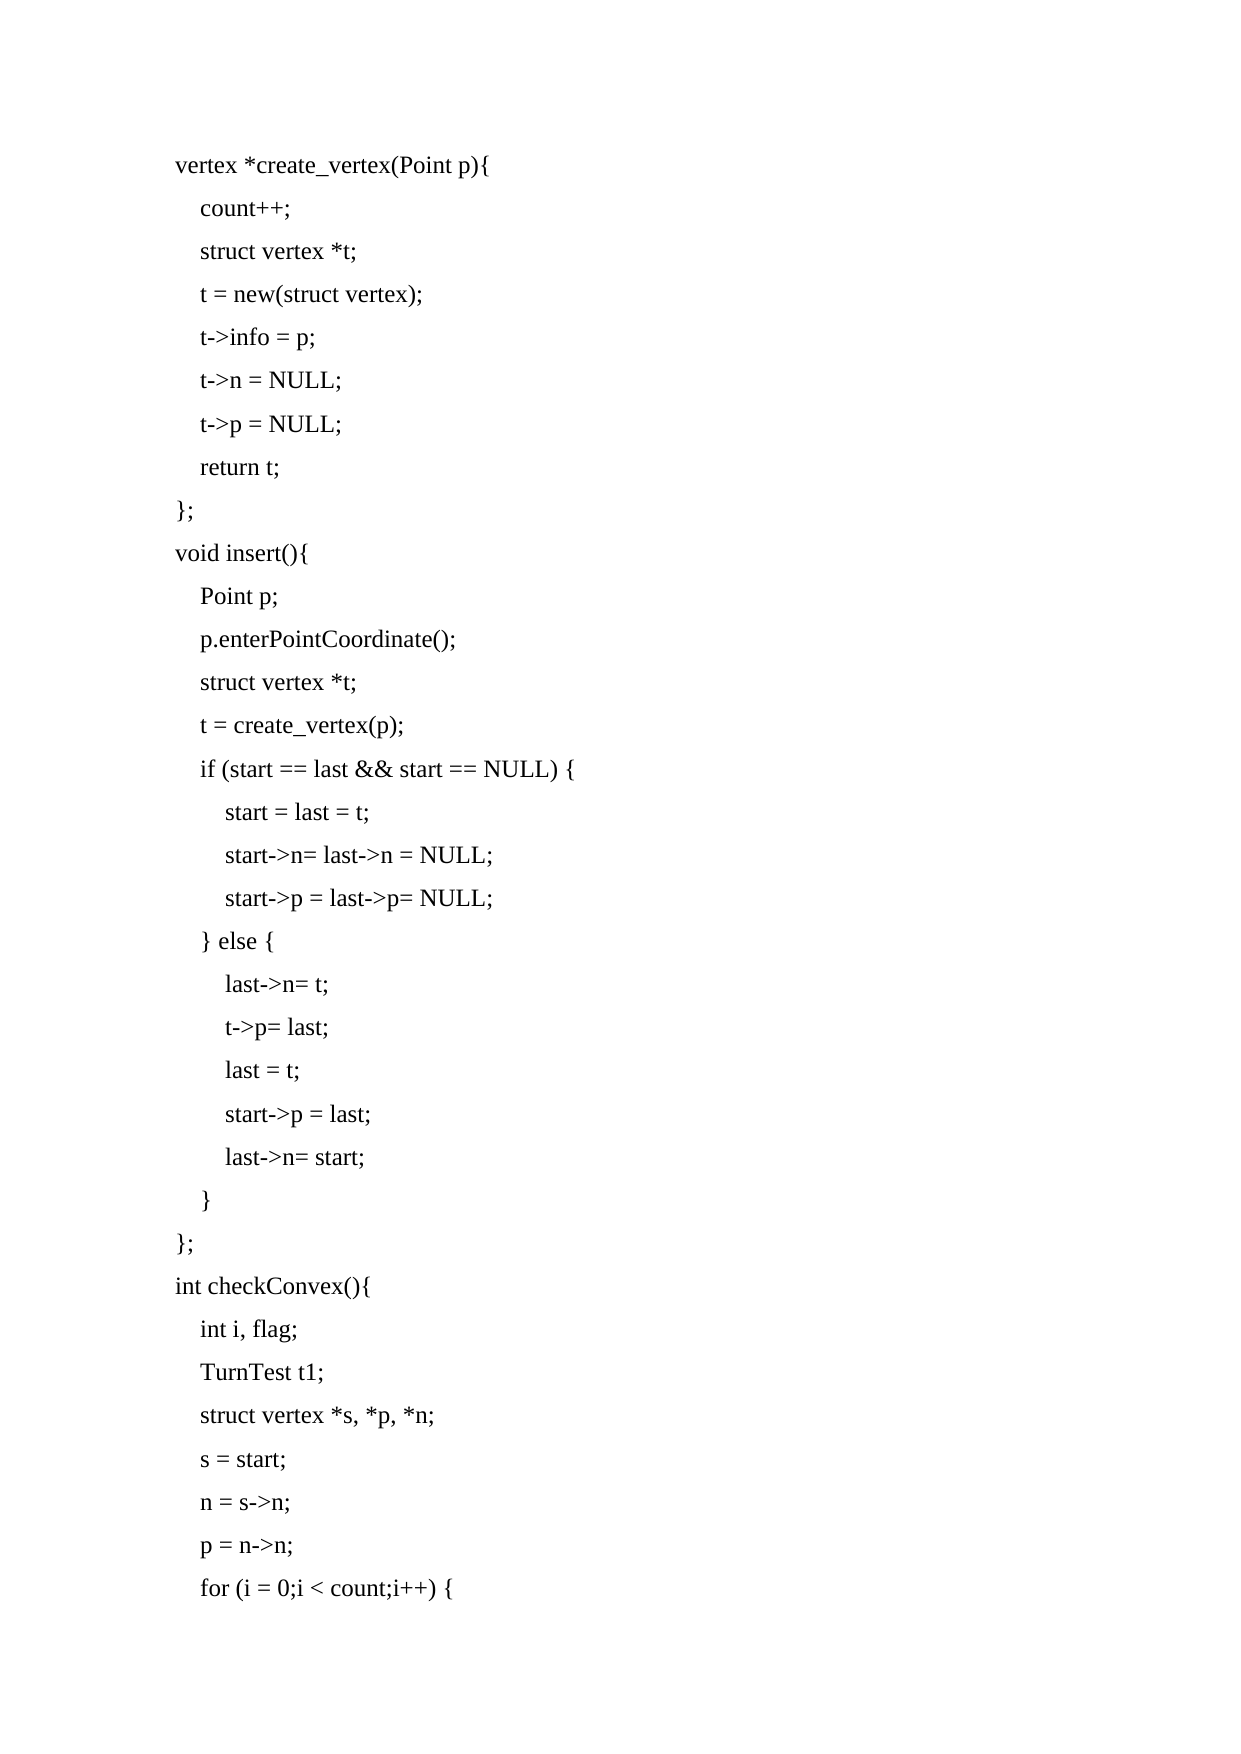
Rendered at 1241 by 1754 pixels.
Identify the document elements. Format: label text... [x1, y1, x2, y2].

text struct vertex *t; [150, 236, 1090, 265]
text }; [150, 1228, 1090, 1257]
text } else { [150, 926, 1090, 955]
text count++; [150, 193, 1090, 222]
text last->n= t; [150, 969, 1090, 998]
text last = t; [150, 1056, 1090, 1084]
text t = create_vertex(p); [150, 711, 1090, 739]
text t->p = NULL; [150, 409, 1090, 437]
text s = start; [150, 1444, 1090, 1472]
text start->n= last->n = NULL; [150, 840, 1090, 869]
text struct vertex *s, *p, *n; [150, 1401, 1090, 1429]
text } [150, 1185, 1090, 1214]
text int checkConvex(){ [150, 1271, 1090, 1300]
text return t; [150, 452, 1090, 481]
text void insert(){ [150, 538, 1090, 567]
text n = s->n; [150, 1487, 1090, 1516]
text vertex *create_vertex(Point p){ [150, 150, 1090, 179]
text struct vertex *t; [150, 667, 1090, 696]
text start->p = last; [150, 1099, 1090, 1127]
text t->info = p; [150, 322, 1090, 351]
text t->p= last; [150, 1012, 1090, 1041]
text start->p = last->p= NULL; [150, 883, 1090, 912]
text if (start == last && start == NULL) { [150, 754, 1090, 782]
text t = new(struct vertex); [150, 279, 1090, 308]
text Point p; [150, 581, 1090, 610]
text p.enterPointCoordinate(); [150, 624, 1090, 653]
text t->n = NULL; [150, 366, 1090, 394]
text }; [150, 495, 1090, 524]
text p = n->n; [150, 1530, 1090, 1559]
text start = last = t; [150, 797, 1090, 826]
text TurnTest t1; [150, 1357, 1090, 1386]
text for (i = 0;i < count;i++) { [150, 1573, 1090, 1602]
text int i, flag; [150, 1314, 1090, 1343]
text last->n= start; [150, 1142, 1090, 1171]
